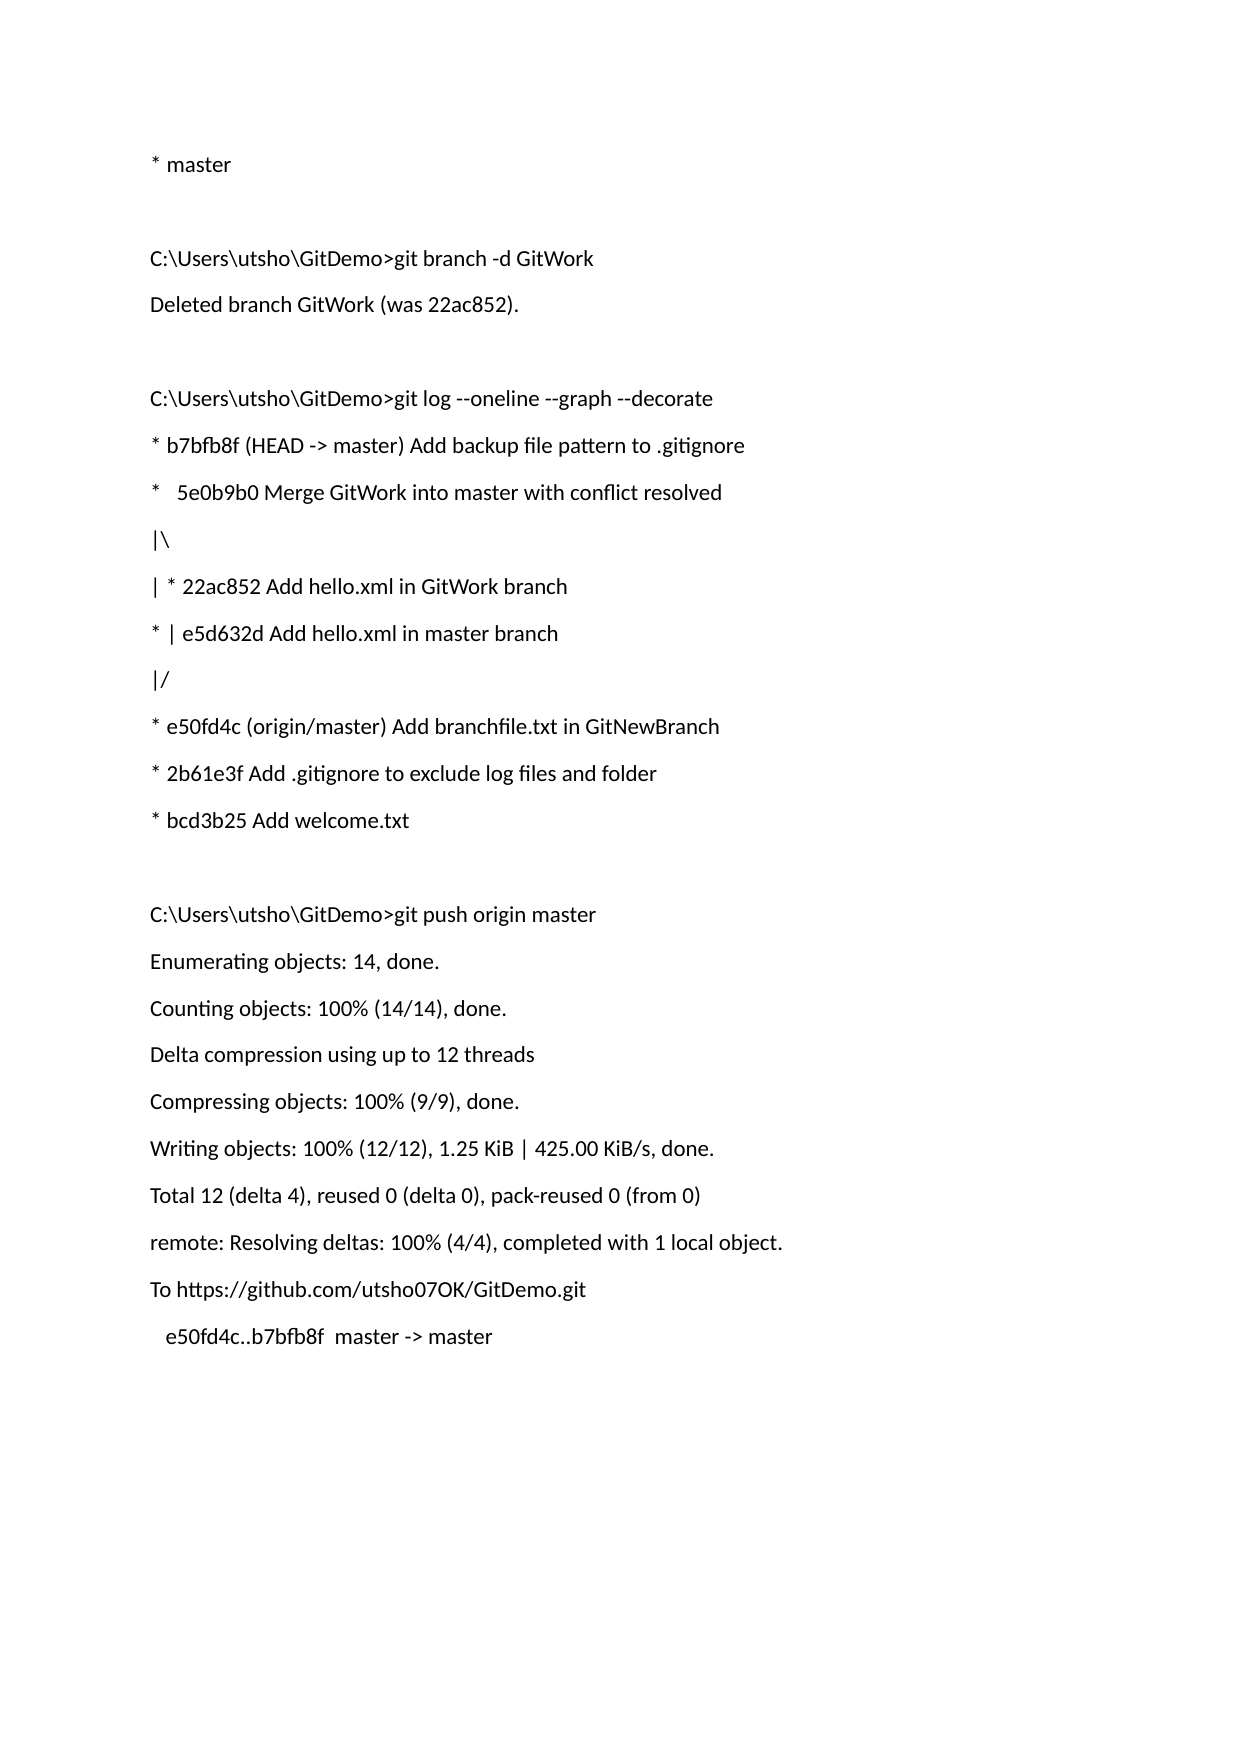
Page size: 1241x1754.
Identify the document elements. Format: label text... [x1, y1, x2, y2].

text remote: Resolving deltas: 100% (4/4), completed with 1 local object. [150, 1228, 1090, 1256]
text Compressing objects: 100% (9/9), done. [150, 1087, 1090, 1116]
text * bcd3b25 Add welcome.txt [150, 806, 1090, 834]
text Writing objects: 100% (12/12), 1.25 KiB | 425.00 KiB/s, done. [150, 1134, 1090, 1162]
text Delta compression using up to 12 threads [150, 1041, 1090, 1069]
text C:\Users\utsho\GitDemo>git branch -d GitWork [150, 244, 1090, 272]
text * | e5d632d Add hello.xml in master branch [150, 619, 1090, 647]
text |\ [150, 525, 1090, 553]
text Deleted branch GitWork (was 22ac852). [150, 291, 1090, 319]
text | * 22ac852 Add hello.xml in GitWork branch [150, 572, 1090, 600]
text Total 12 (delta 4), reused 0 (delta 0), pack-reused 0 (from 0) [150, 1181, 1090, 1209]
text To https://github.com/utsho07OK/GitDemo.git [150, 1275, 1090, 1303]
text * 2b61e3f Add .gitignore to exclude log files and folder [150, 759, 1090, 787]
text * 5e0b9b0 Merge GitWork into master with conflict resolved [150, 478, 1090, 506]
text C:\Users\utsho\GitDemo>git log --oneline --graph --decorate [150, 384, 1090, 412]
text e50fd4c..b7bfb8f master -> master [150, 1322, 1090, 1350]
text * master [150, 150, 1090, 178]
text Counting objects: 100% (14/14), done. [150, 994, 1090, 1022]
text Enumerating objects: 14, done. [150, 947, 1090, 975]
text * e50fd4c (origin/master) Add branchfile.txt in GitNewBranch [150, 712, 1090, 741]
text * b7bfb8f (HEAD -> master) Add backup file pattern to .gitignore [150, 431, 1090, 459]
text |/ [150, 666, 1090, 694]
text C:\Users\utsho\GitDemo>git push origin master [150, 900, 1090, 928]
